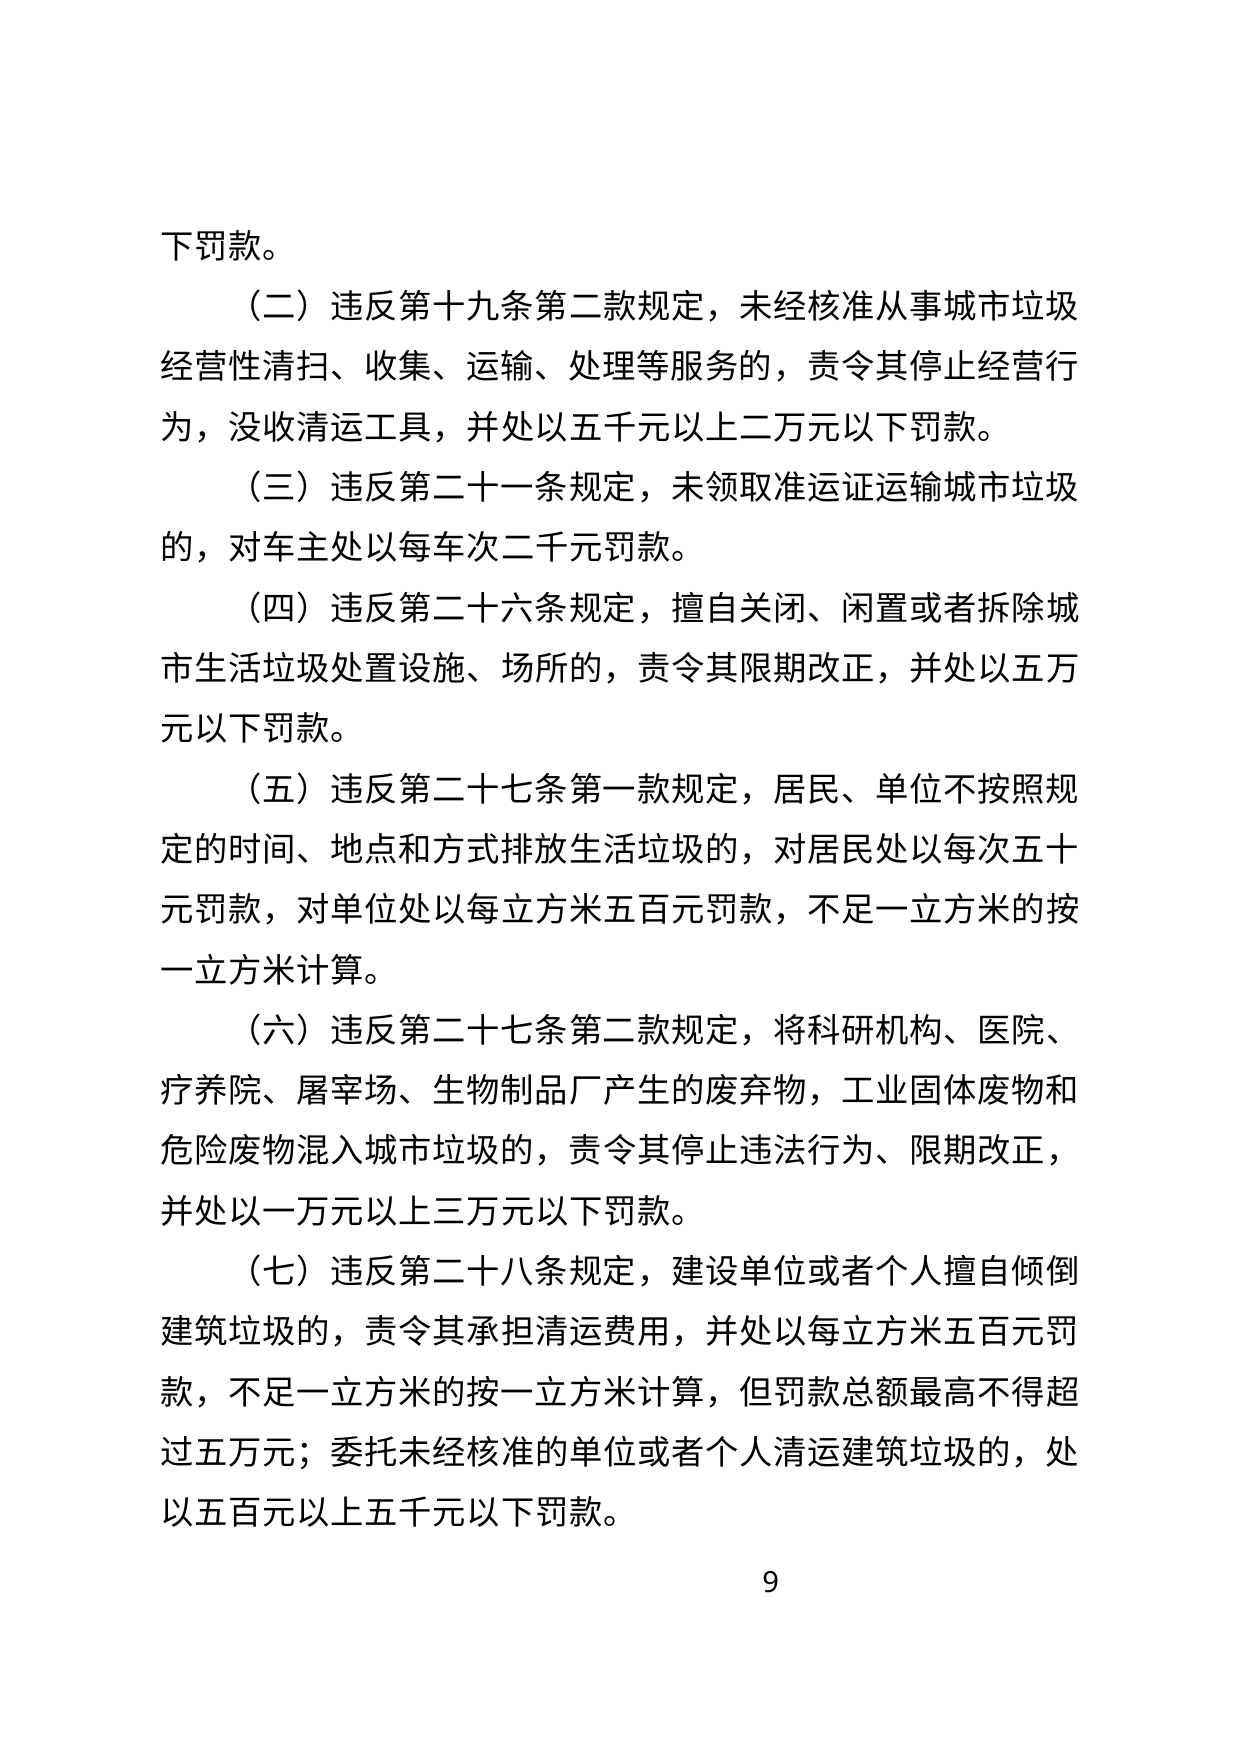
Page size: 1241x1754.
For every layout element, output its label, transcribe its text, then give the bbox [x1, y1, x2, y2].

text （三）违反第二十一条规定，未领取准运证运输城市垃圾的，对车主处以每车次二千元罚款。 [160, 455, 1080, 575]
text （五）违反第二十七条第一款规定，居民、单位不按照规定的时间、地点和方式排放生活垃圾的，对居民处以每次五十元罚款，对单位处以每立方米五百元罚款，不足一立方米的按一立方米计算。 [160, 756, 1080, 998]
text （七）违反第二十八条规定，建设单位或者个人擅自倾倒建筑垃圾的，责令其承担清运费用，并处以每立方米五百元罚款，不足一立方米的按一立方米计算，但罚款总额最高不得超过五万元；委托未经核准的单位或者个人清运建筑垃圾的，处以五百元以上五千元以下罚款。 [160, 1239, 1080, 1540]
text （二）违反第十九条第二款规定，未经核准从事城市垃圾经营性清扫、收集、运输、处理等服务的，责令其停止经营行为，没收清运工具，并处以五千元以上二万元以下罚款。 [160, 274, 1080, 455]
text （四）违反第二十六条规定，擅自关闭、闲置或者拆除城市生活垃圾处置设施、场所的，责令其限期改正，并处以五万元以下罚款。 [160, 575, 1080, 756]
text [160, 213, 1080, 274]
text （六）违反第二十七条第二款规定，将科研机构、医院、疗养院、屠宰场、生物制品厂产生的废弃物，工业固体废物和危险废物混入城市垃圾的，责令其停止违法行为、限期改正，并处以一万元以上三万元以下罚款。 [160, 998, 1080, 1239]
